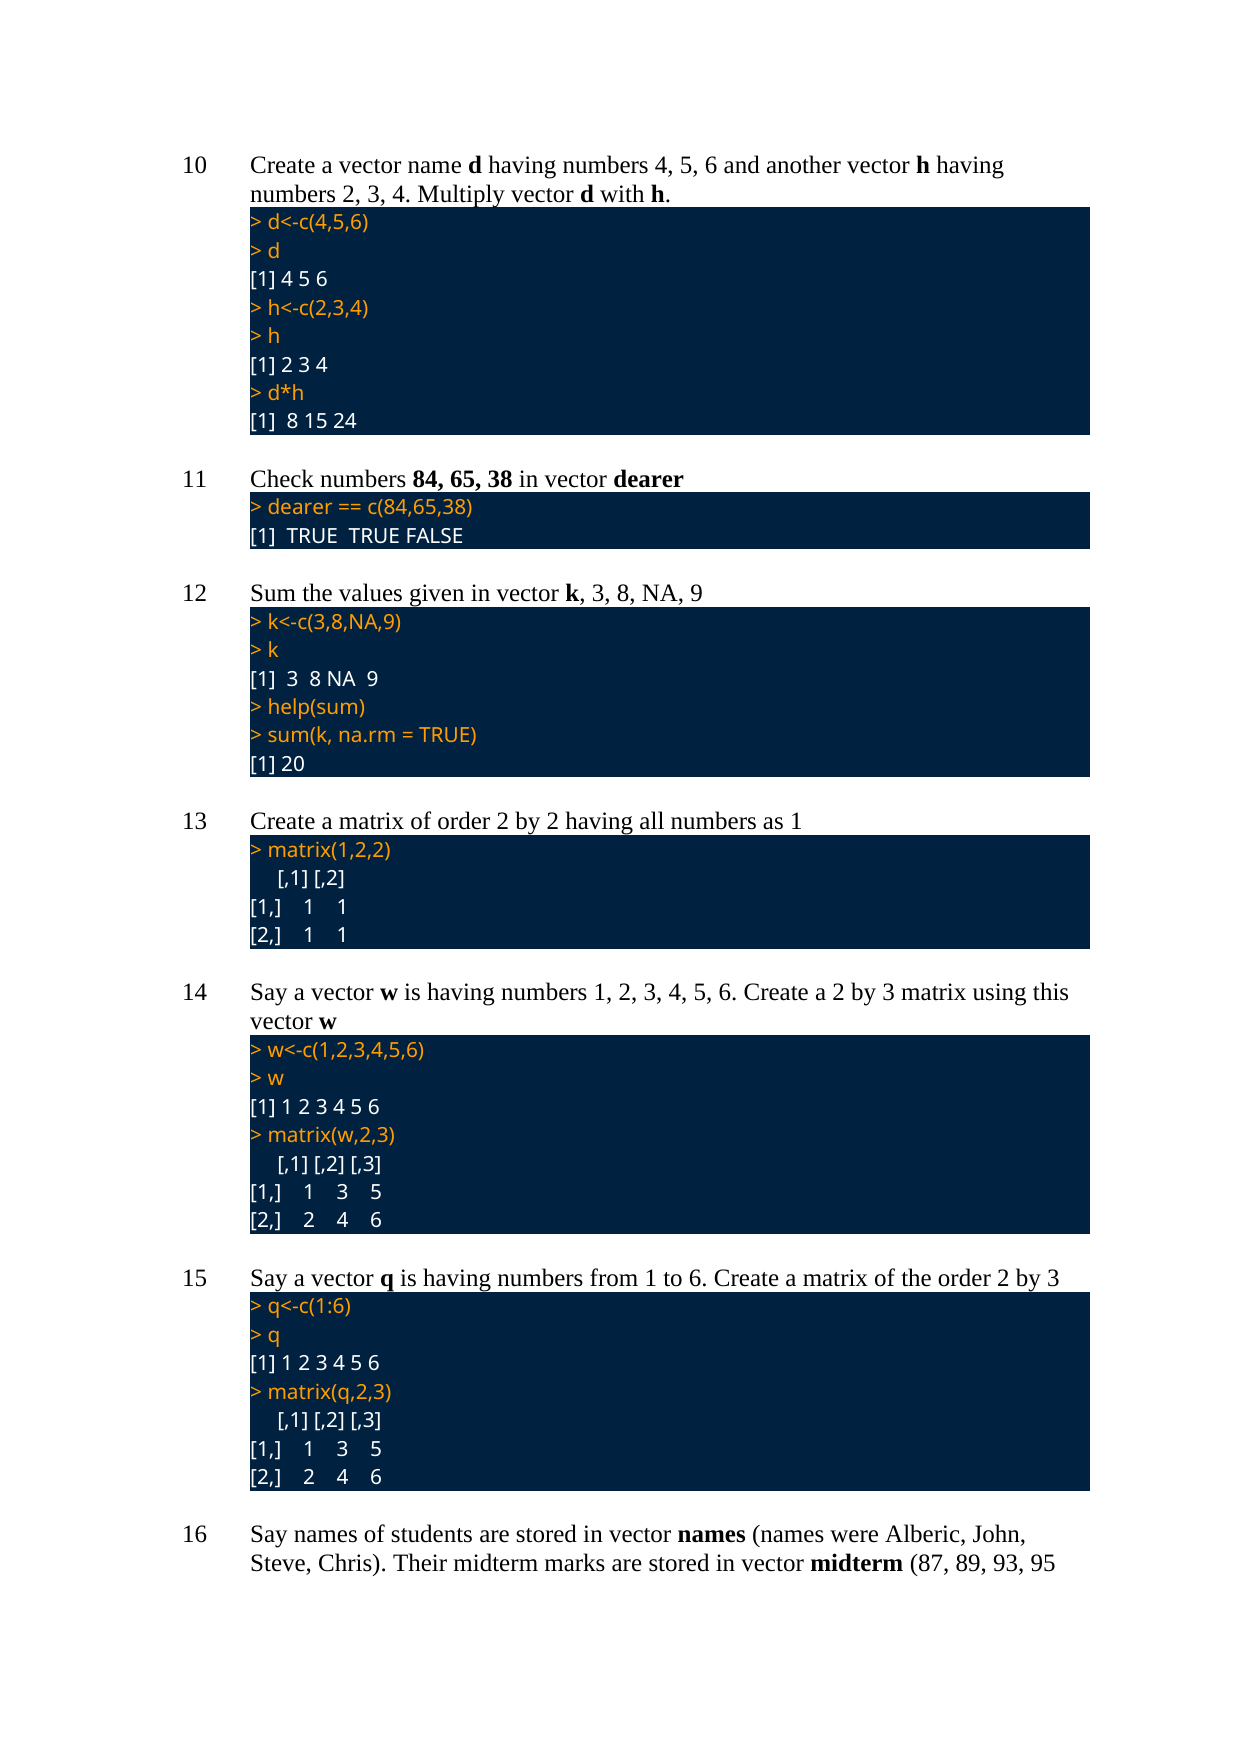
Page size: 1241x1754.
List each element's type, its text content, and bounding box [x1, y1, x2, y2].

table_cell 13 [150, 806, 239, 977]
table_cell 11 [150, 464, 239, 578]
table_cell 15 [150, 1263, 239, 1519]
table_cell 10 [150, 150, 239, 464]
table_cell Check numbers 84, 65, 38 in vector dearer > dearer == c(84,65,38) [1] TRUE TRUE FALSE [239, 464, 1101, 578]
table_cell Say a vector q is having numbers from 1 to 6. Create a matrix of the order 2 by 3 > q<-c(1:6) > q [1] 1 2 3 4 5 6 > matrix(q,2,3) [,1] [,2] [,3] [1,] 1 3 5 [2,] 2 4 6 [239, 1263, 1101, 1519]
table_cell Create a matrix of order 2 by 2 having all numbers as 1 > matrix(1,2,2) [,1] [,2] [1,] 1 1 [2,] 1 1 [239, 806, 1101, 977]
table_cell Sum the values given in vector k, 3, 8, NA, 9 > k<-c(3,8,NA,9) > k [1] 3 8 NA 9 > help(sum) > sum(k, na.rm = TRUE) [1] 20 [239, 578, 1101, 806]
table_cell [239, 1519, 1101, 1577]
table_cell Say a vector w is having numbers 1, 2, 3, 4, 5, 6. Create a 2 by 3 matrix using this vector w > w<-c(1,2,3,4,5,6) > w [1] 1 2 3 4 5 6 > matrix(w,2,3) [,1] [,2] [,3] [1,] 1 3 5 [2,] 2 4 6 [239, 978, 1101, 1263]
table_cell 14 [150, 978, 239, 1263]
table_cell 12 [150, 578, 239, 806]
table_cell 16 [150, 1519, 239, 1577]
table_cell Create a vector name d having numbers 4, 5, 6 and another vector h having numbers 2, 3, 4. Multiply vector d with h. > d<-c(4,5,6) > d [1] 4 5 6 > h<-c(2,3,4) > h [1] 2 3 4 > d*h [1] 8 15 24 [239, 150, 1101, 464]
